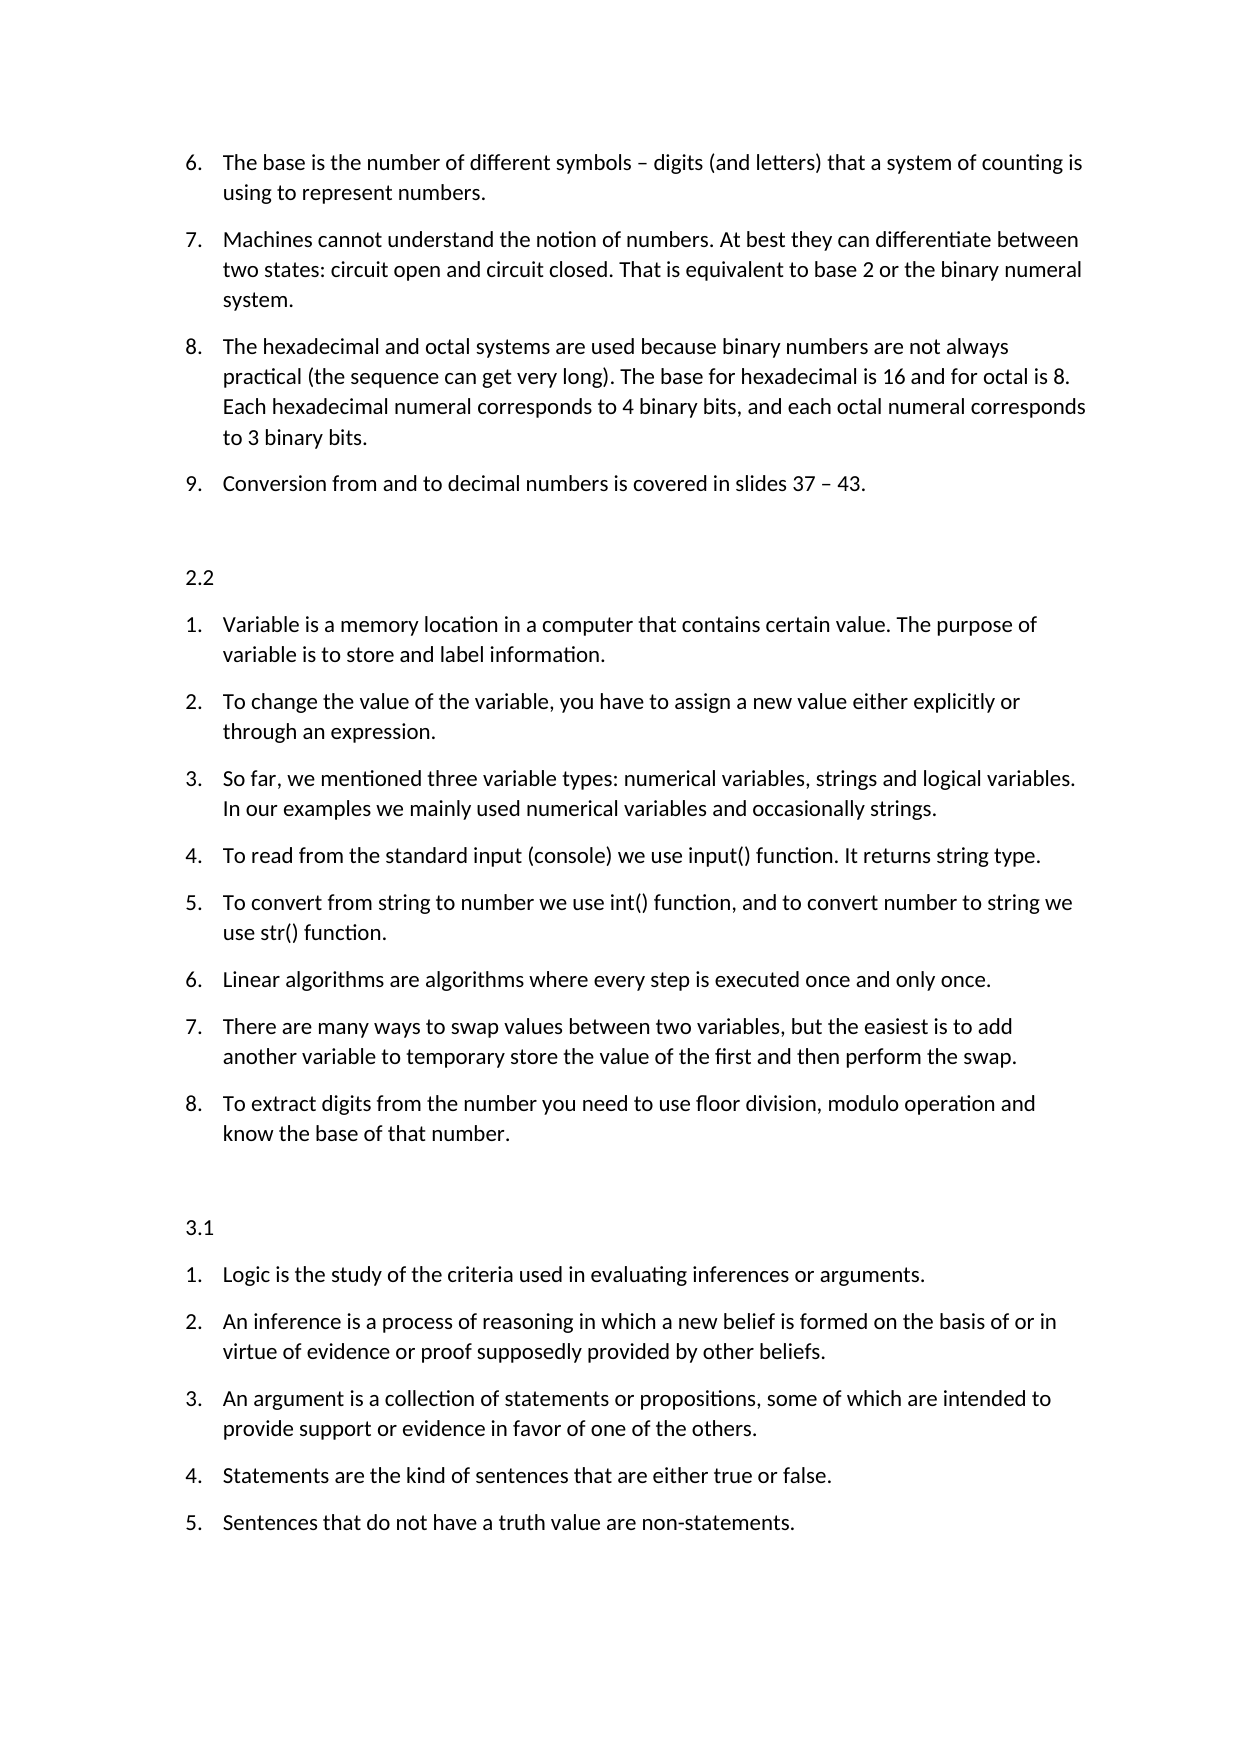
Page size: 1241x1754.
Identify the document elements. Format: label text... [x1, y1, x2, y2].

list To change the value of the variable, you have to assign a new value either explicitly or through an expression. [185, 687, 1093, 745]
list Linear algorithms are algorithms where every step is executed once and only once. [185, 965, 1093, 993]
list To convert from string to number we use int() function, and to convert number to string we use str() function. [185, 888, 1093, 946]
list The hexadecimal and octal systems are used because binary numbers are not always practical (the sequence can get very long). The base for hexadecimal is 16 and for octal is 8. Each hexadecimal numeral corresponds to 4 binary bits, and each octal numeral corresponds to 3 binary bits. [185, 332, 1093, 451]
list There are many ways to swap values between two variables, but the easiest is to add another variable to temporary store the value of the first and then perform the swap. [185, 1012, 1093, 1070]
text 3.1 [185, 1213, 1093, 1241]
list The base is the number of different symbols – digits (and letters) that a system of counting is using to represent numbers. [185, 148, 1093, 206]
list Sentences that do not have a truth value are non-statements. [185, 1508, 1093, 1536]
list So far, we mentioned three variable types: numerical variables, strings and logical variables. In our examples we mainly used numerical variables and occasionally strings. [185, 764, 1093, 822]
list Statements are the kind of sentences that are either true or false. [185, 1461, 1093, 1489]
list Logic is the study of the criteria used in evaluating inferences or arguments. [185, 1260, 1093, 1288]
list To extract digits from the number you need to use floor division, modulo operation and know the base of that number. [185, 1089, 1093, 1147]
list To read from the standard input (console) we use input() function. It returns string type. [185, 841, 1093, 869]
list An inference is a process of reasoning in which a new belief is formed on the basis of or in virtue of evidence or proof supposedly provided by other beliefs. [185, 1307, 1093, 1365]
text 2.2 [185, 563, 1093, 591]
list An argument is a collection of statements or propositions, some of which are intended to provide support or evidence in favor of one of the others. [185, 1384, 1093, 1442]
list Variable is a memory location in a computer that contains certain value. The purpose of variable is to store and label information. [185, 610, 1093, 668]
list Conversion from and to decimal numbers is covered in slides 37 – 43. [185, 469, 1093, 497]
list Machines cannot understand the notion of numbers. At best they can differentiate between two states: circuit open and circuit closed. That is equivalent to base 2 or the binary numeral system. [185, 225, 1093, 313]
